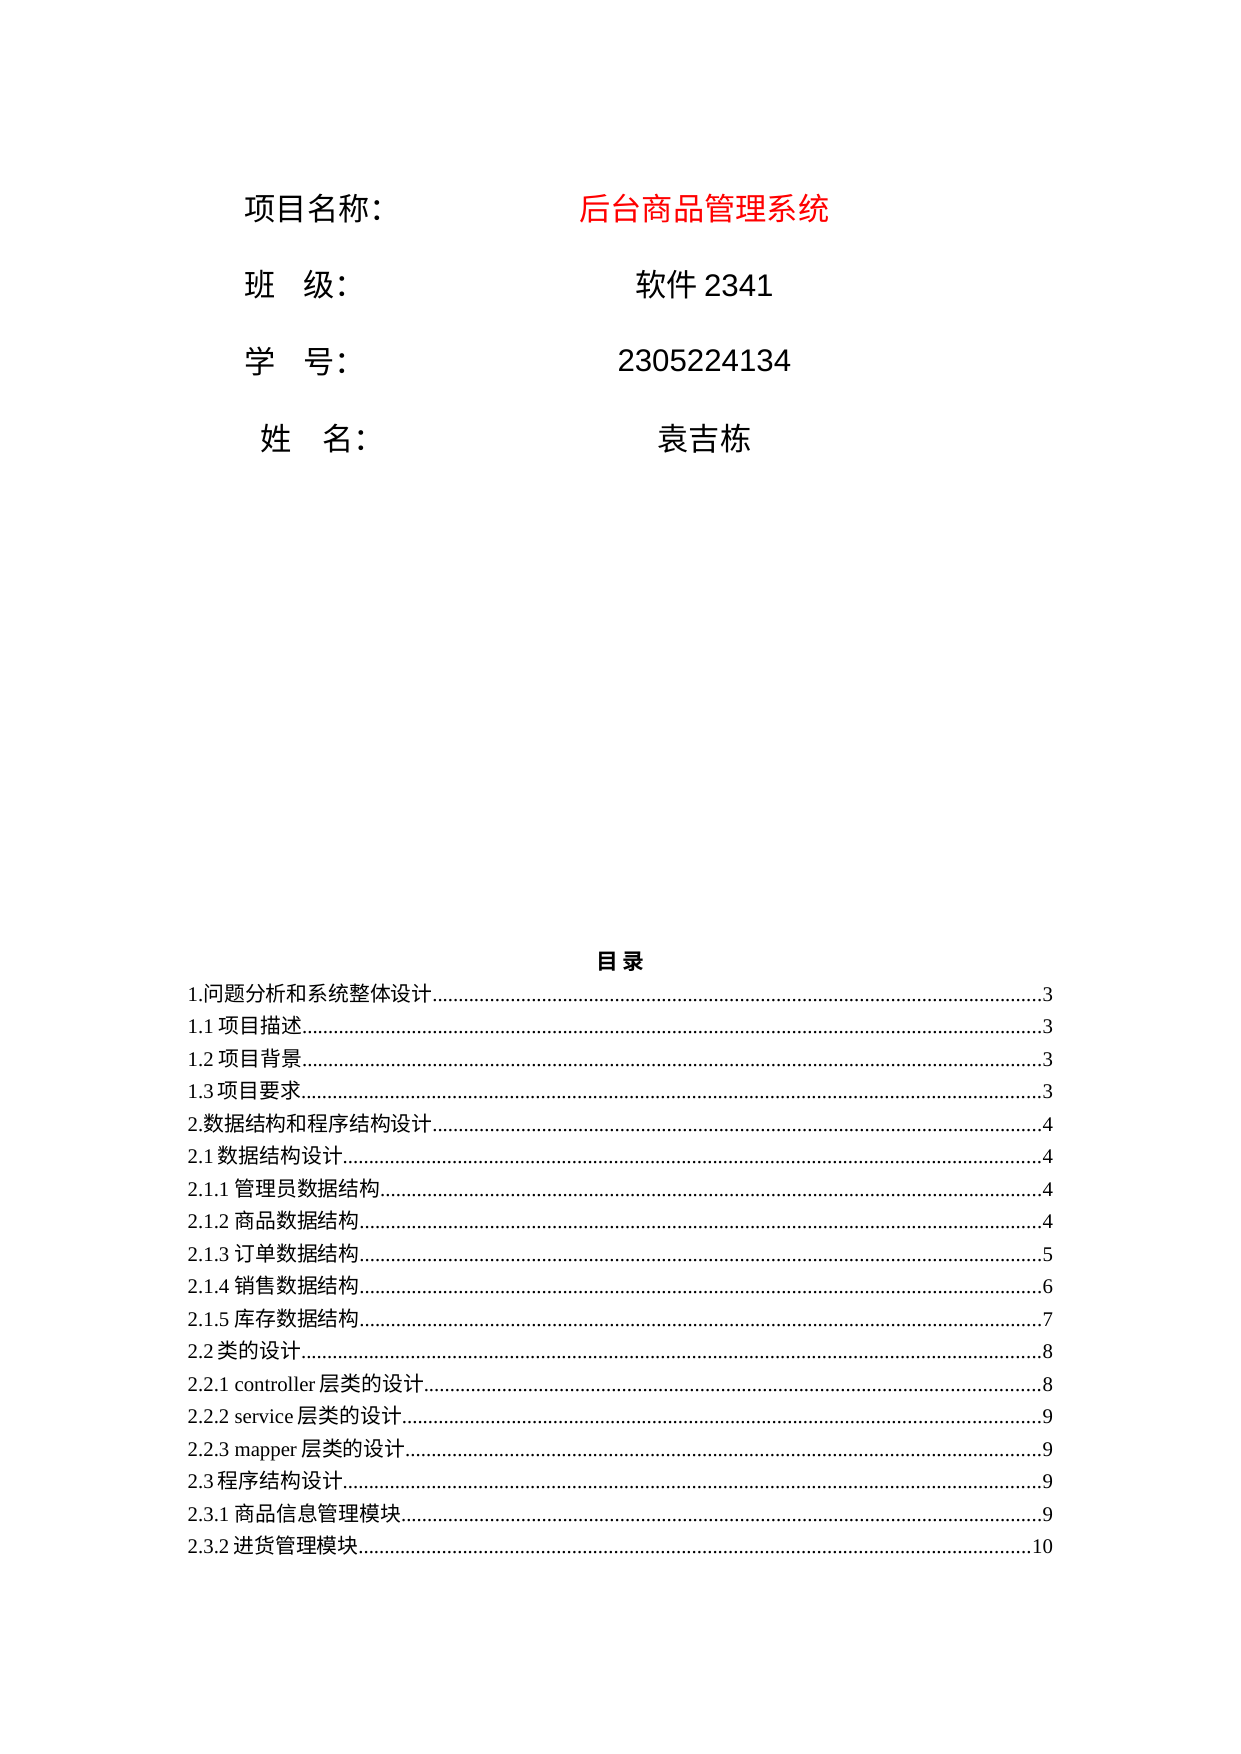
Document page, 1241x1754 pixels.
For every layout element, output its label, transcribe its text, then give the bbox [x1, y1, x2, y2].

table_header 2023 年 10 月 15 日 [177, 162, 1063, 846]
